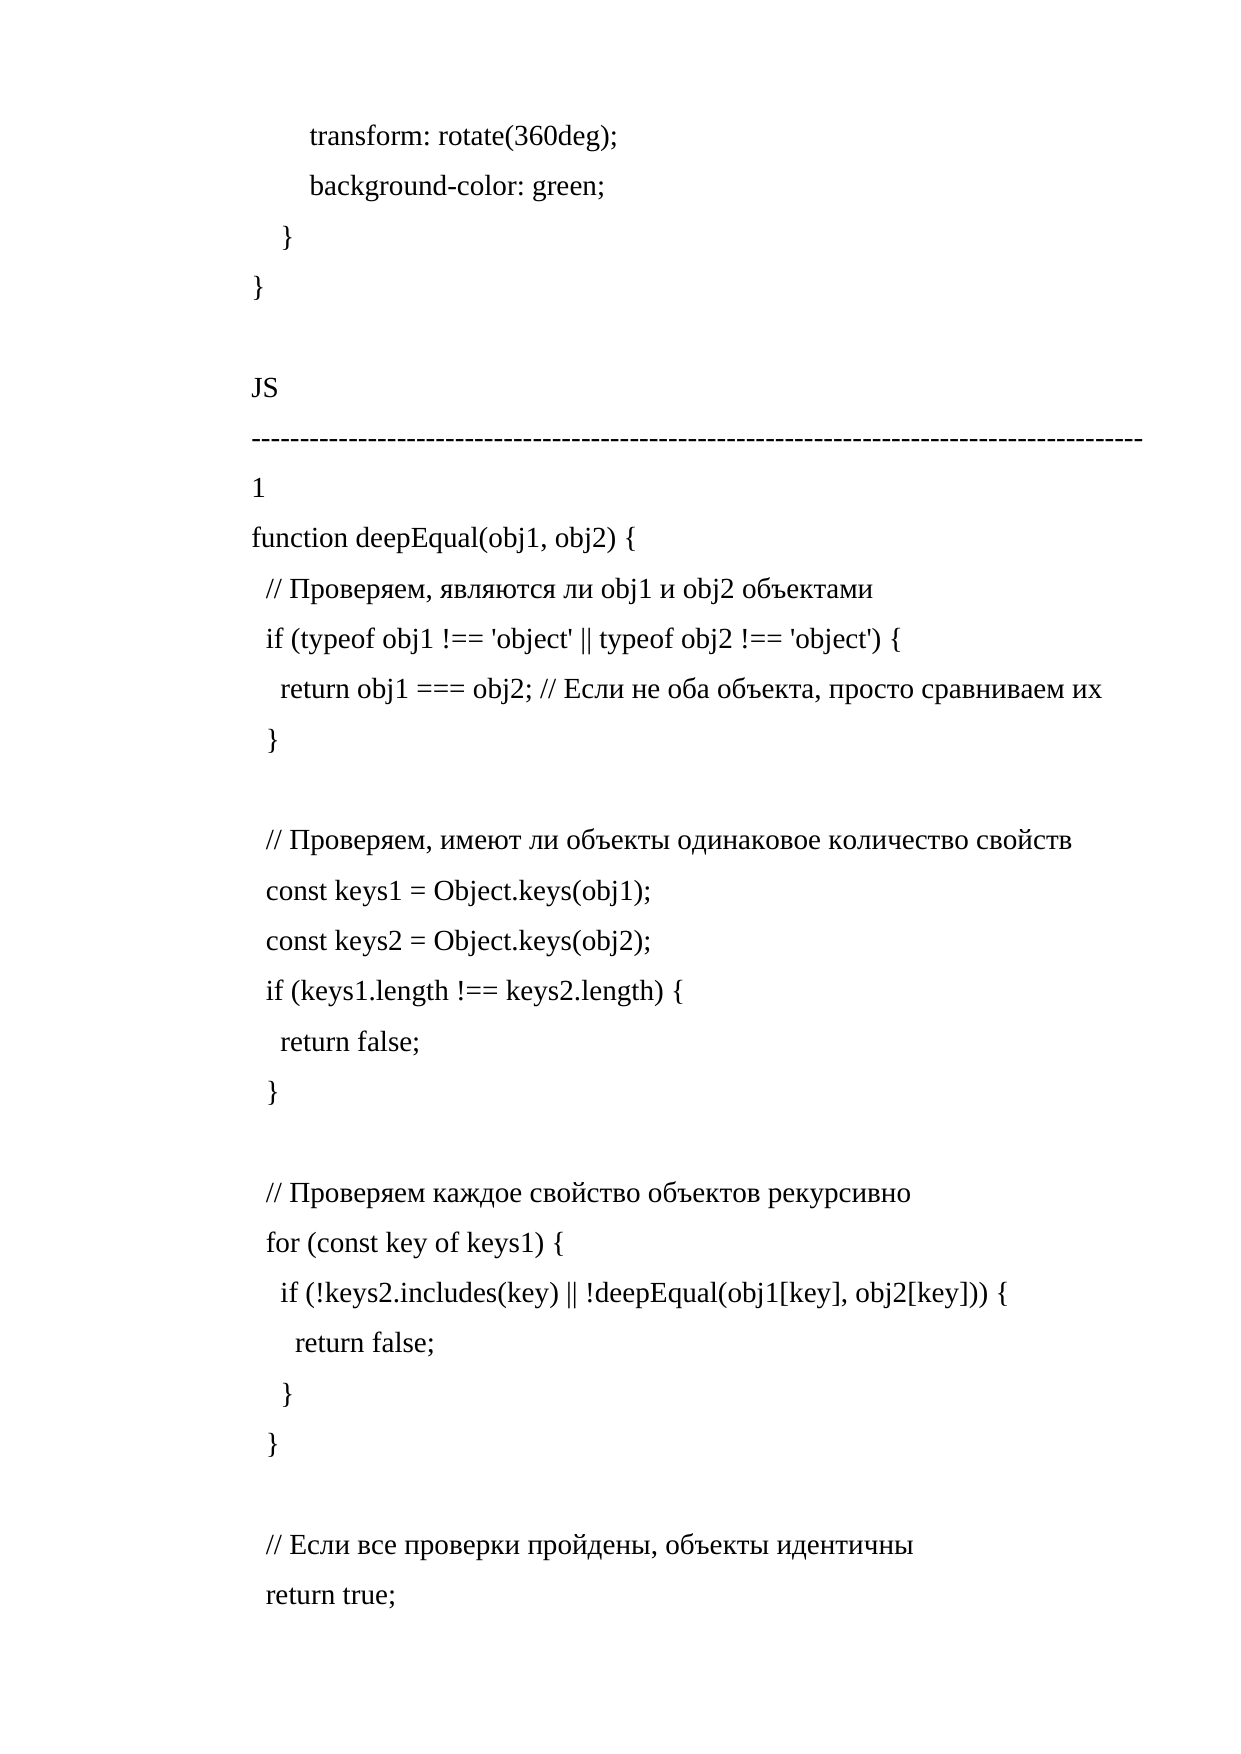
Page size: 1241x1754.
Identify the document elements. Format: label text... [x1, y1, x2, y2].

text const keys2 = Object.keys(obj2); [177, 923, 1152, 957]
text const keys1 = Object.keys(obj1); [177, 873, 1152, 906]
text } [177, 269, 1152, 303]
text } [177, 219, 1152, 252]
text for (const key of keys1) { [177, 1225, 1152, 1258]
text function deepEqual(obj1, obj2) { [177, 521, 1152, 554]
text transform: rotate(360deg); [177, 118, 1152, 152]
text } [177, 1426, 1152, 1460]
text // Проверяем, являются ли obj1 и obj2 объектами [177, 571, 1152, 604]
text } [177, 1376, 1152, 1409]
text if (typeof obj1 !== 'object' || typeof obj2 !== 'object') { [177, 621, 1152, 655]
text // Если все проверки пройдены, объекты идентичны [177, 1527, 1152, 1560]
text } [177, 722, 1152, 755]
text // Проверяем, имеют ли объекты одинаковое количество свойств [177, 822, 1152, 856]
text } [177, 1074, 1152, 1108]
text // Проверяем каждое свойство объектов рекурсивно [177, 1175, 1152, 1208]
text return true; [177, 1577, 1152, 1611]
text JS [177, 370, 1152, 403]
text if (keys1.length !== keys2.length) { [177, 973, 1152, 1007]
text -------------------------------------------------------------------------------------------- [177, 420, 1152, 453]
text 1 [177, 470, 1152, 504]
text return false; [177, 1326, 1152, 1359]
text return obj1 === obj2; // Если не оба объекта, просто сравниваем их [177, 672, 1152, 705]
text if (!keys2.includes(key) || !deepEqual(obj1[key], obj2[key])) { [177, 1275, 1152, 1309]
text background-color: green; [177, 168, 1152, 202]
text return false; [177, 1024, 1152, 1057]
